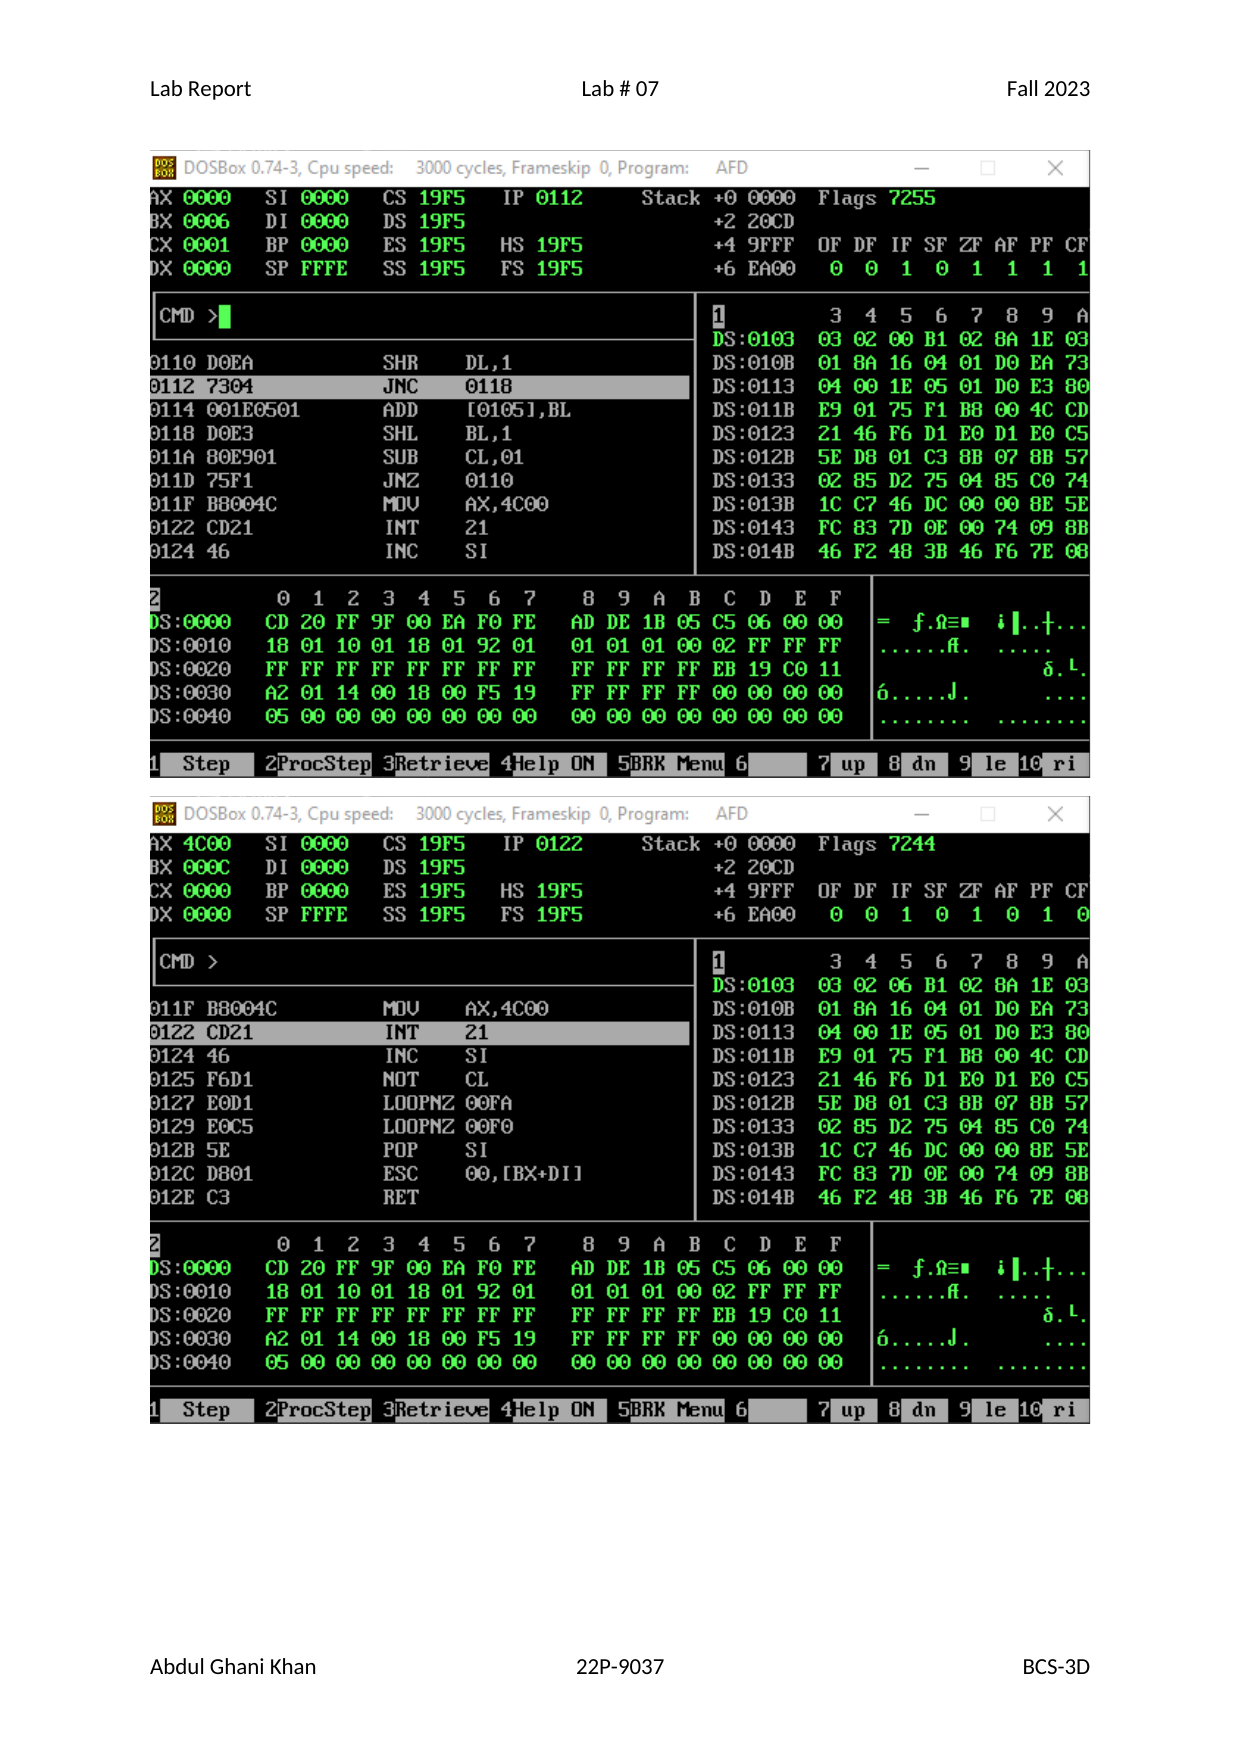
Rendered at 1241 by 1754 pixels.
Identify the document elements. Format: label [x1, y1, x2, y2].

picture [150, 150, 1091, 778]
picture [150, 796, 1091, 1424]
